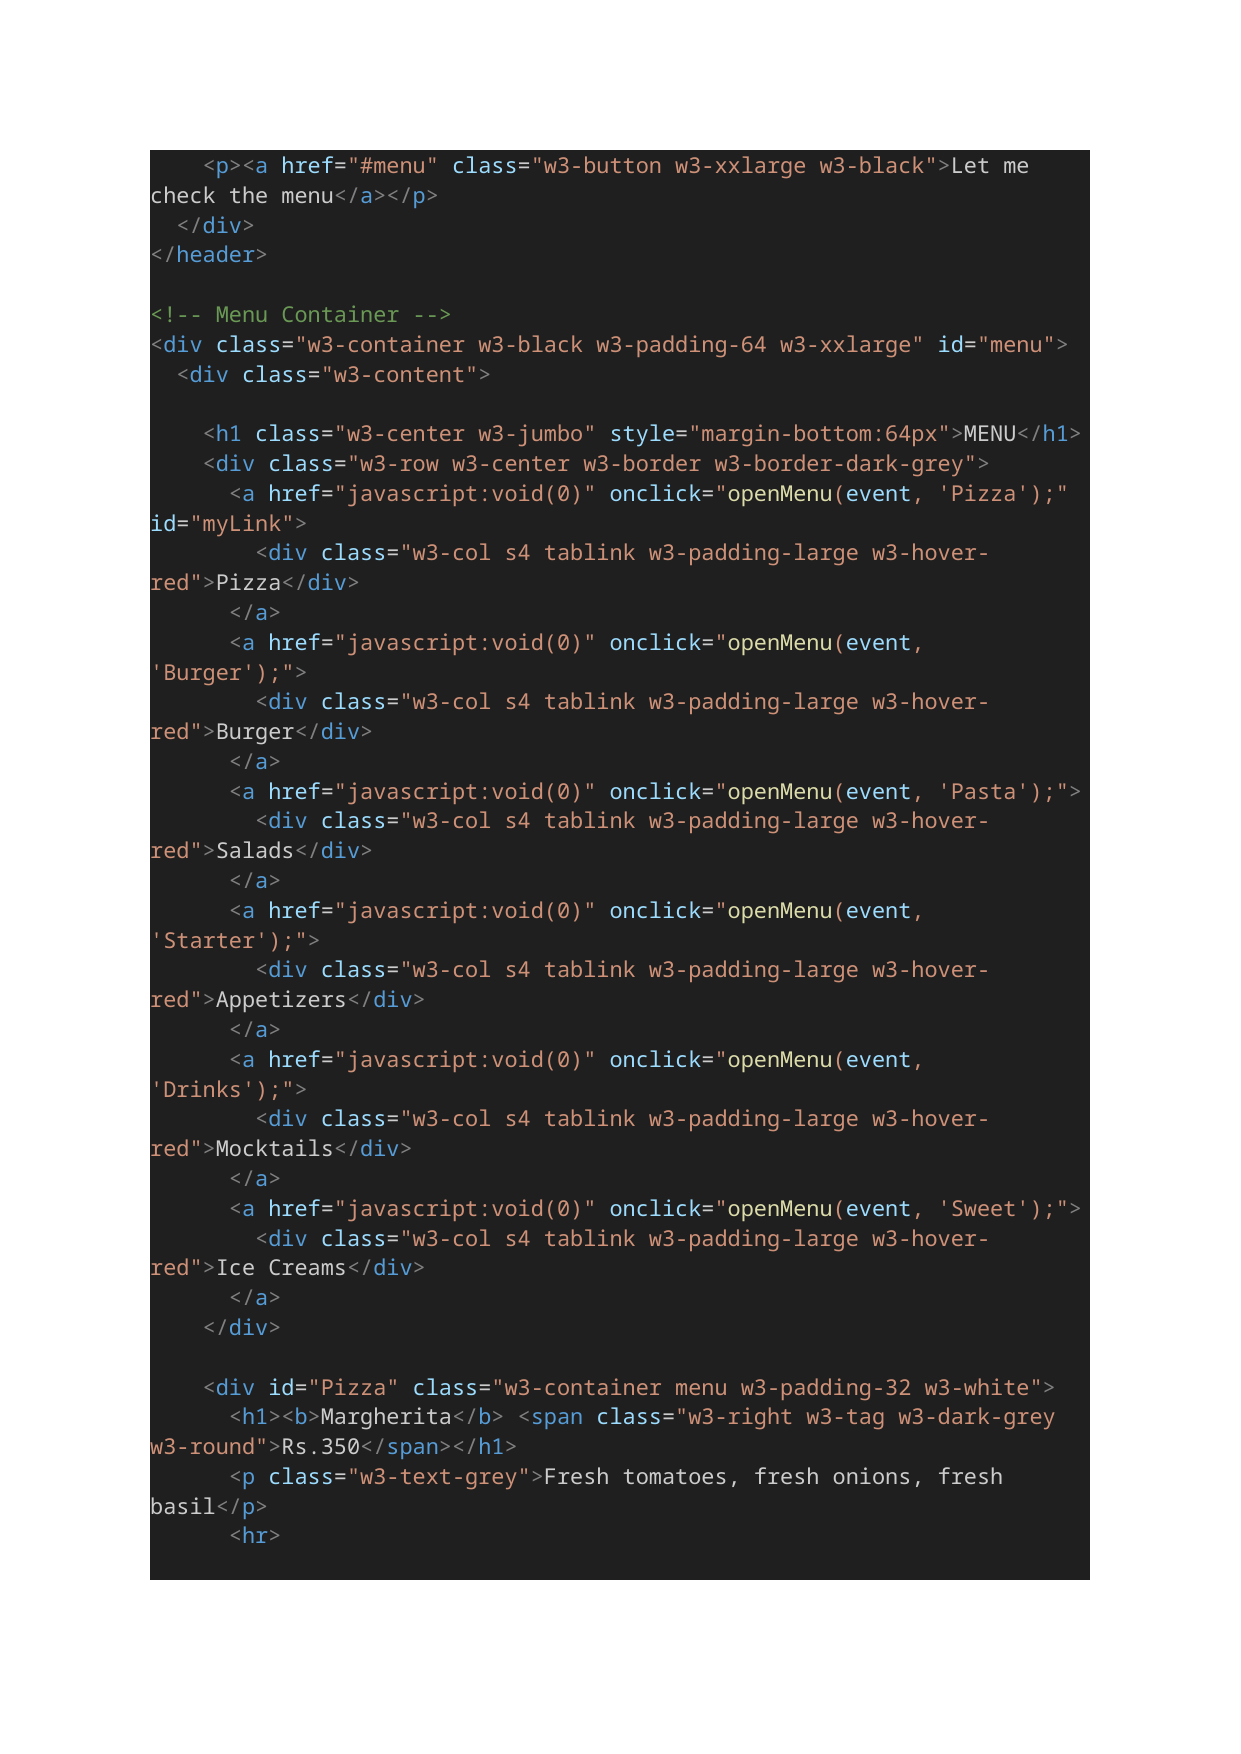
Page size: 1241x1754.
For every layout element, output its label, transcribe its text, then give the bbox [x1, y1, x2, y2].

text <a href="javascript:void(0)" onclick="openMenu(event, 'Sweet');"> [150, 1193, 1090, 1222]
text </a> [150, 597, 1090, 627]
text </a> [150, 1282, 1090, 1312]
text <h1 class="w3-center w3-jumbo" style="margin-bottom:64px">MENU</h1> [150, 418, 1090, 448]
text <div class="w3-col s4 tablink w3-padding-large w3-hover-red">Mocktails</div> [150, 1103, 1090, 1163]
text <a href="javascript:void(0)" onclick="openMenu(event, 'Pasta');"> [150, 776, 1090, 805]
text </div> [150, 1312, 1090, 1342]
text <div class="w3-col s4 tablink w3-padding-large w3-hover-red">Pizza</div> [150, 537, 1090, 597]
text <div class="w3-col s4 tablink w3-padding-large w3-hover-red">Appetizers</div> [150, 954, 1090, 1014]
text <div class="w3-content"> [150, 358, 1090, 388]
text <a href="javascript:void(0)" onclick="openMenu(event, 'Drinks');"> [150, 1044, 1090, 1103]
text </a> [150, 746, 1090, 776]
text </header> [150, 239, 1090, 269]
text <p><a href="#menu" class="w3-button w3-xxlarge w3-black">Let me check the menu</a></p> [150, 150, 1090, 209]
text <hr> [150, 1520, 1090, 1550]
text <div class="w3-row w3-center w3-border w3-border-dark-grey"> [150, 448, 1090, 478]
text </a> [150, 1014, 1090, 1044]
text <h1><b>Margherita</b> <span class="w3-right w3-tag w3-dark-grey w3-round">Rs.350</span></h1> [150, 1401, 1090, 1461]
text </div> [150, 209, 1090, 239]
text <div class="w3-col s4 tablink w3-padding-large w3-hover-red">Salads</div> [150, 805, 1090, 865]
text <div class="w3-col s4 tablink w3-padding-large w3-hover-red">Ice Creams</div> [150, 1222, 1090, 1282]
text <div class="w3-container w3-black w3-padding-64 w3-xxlarge" id="menu"> [150, 329, 1090, 358]
text <a href="javascript:void(0)" onclick="openMenu(event, 'Burger');"> [150, 627, 1090, 686]
text <p class="w3-text-grey">Fresh tomatoes, fresh onions, fresh basil</p> [150, 1461, 1090, 1520]
text </a> [150, 1163, 1090, 1193]
text <div id="Pizza" class="w3-container menu w3-padding-32 w3-white"> [150, 1371, 1090, 1401]
text <a href="javascript:void(0)" onclick="openMenu(event, 'Starter');"> [150, 895, 1090, 954]
text <div class="w3-col s4 tablink w3-padding-large w3-hover-red">Burger</div> [150, 686, 1090, 746]
text <a href="javascript:void(0)" onclick="openMenu(event, 'Pizza');" id="myLink"> [150, 478, 1090, 537]
text </a> [150, 865, 1090, 895]
text <!-- Menu Container --> [150, 299, 1090, 329]
